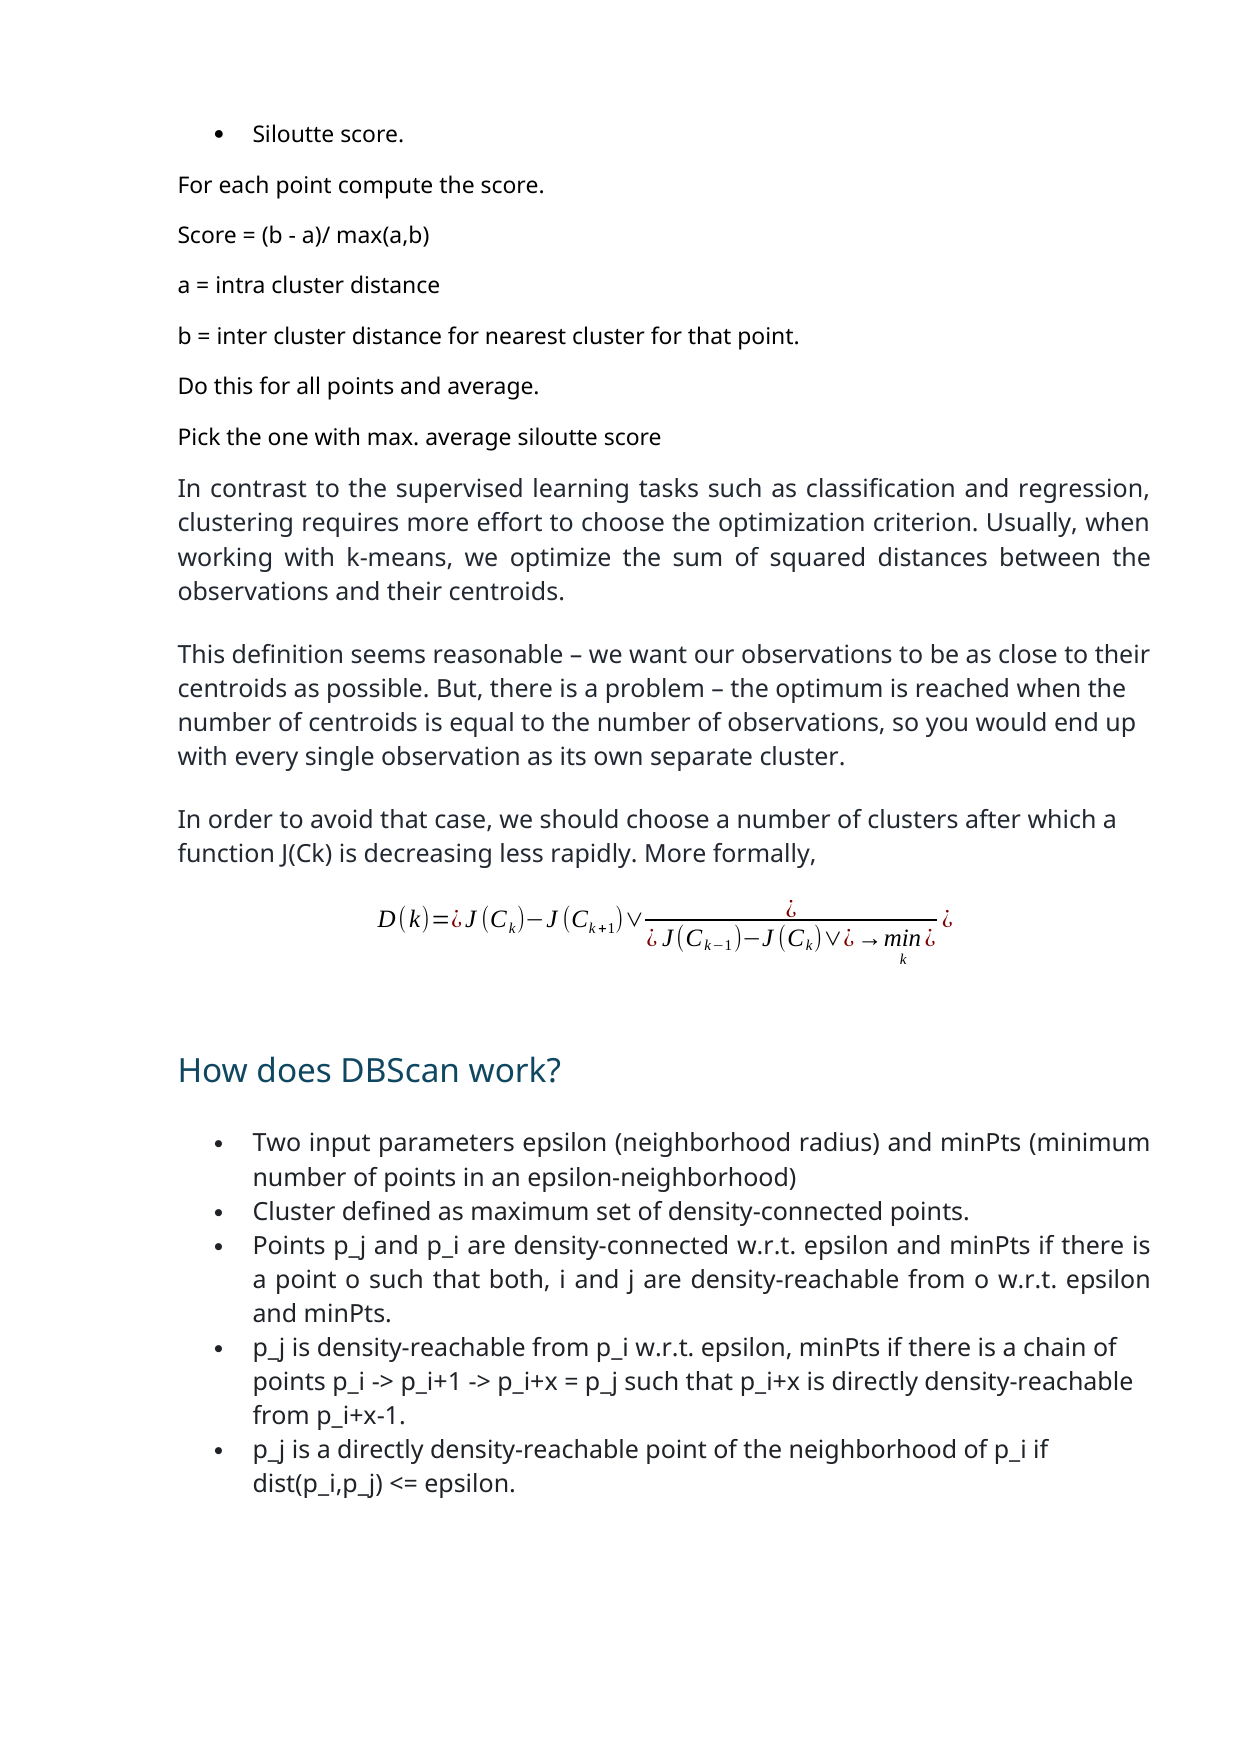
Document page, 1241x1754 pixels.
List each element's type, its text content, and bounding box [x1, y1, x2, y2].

subtitle How does DBScan work? [177, 1047, 1152, 1092]
list p_j is a directly density-reachable point of the neighborhood of p_i if dist(p_i,p_j) <= epsilon. [215, 1432, 1152, 1500]
text This definition seems reasonable – we want our observations to be as close to their centroids as possible. But, there is a problem – the optimum is reached when the number of centroids is equal to the number of observations, so you would end up with every single observation as its own separate cluster. [177, 636, 1152, 773]
text Pick the one with max. average siloutte score [177, 421, 1152, 452]
text In order to avoid that case, we should choose a number of clusters after which a function J(Ck) is decreasing less rapidly. More formally, [177, 802, 1152, 870]
text b = inter cluster distance for nearest cluster for that point. [177, 320, 1152, 351]
list Points p_j and p_i are density-connected w.r.t. epsilon and minPts if there is a point o such that both, i and j are density-reachable from o w.r.t. epsilon and minPts. [215, 1227, 1152, 1329]
text Do this for all points and average. [177, 370, 1152, 401]
text a = intra cluster distance [177, 269, 1152, 301]
list Cluster defined as maximum set of density-connected points. [215, 1193, 1152, 1227]
text In contrast to the supervised learning tasks such as classification and regression, clustering requires more effort to choose the optimization criterion. Usually, when working with k-means, we optimize the sum of squared distances between the observations and their centroids. [177, 471, 1152, 607]
list p_j is density-reachable from p_i w.r.t. epsilon, minPts if there is a chain of points p_i -> p_i+1 -> p_i+x = p_j such that p_i+x is directly density-reachable from p_i+x-1. [215, 1329, 1152, 1432]
list Siloutte score. [215, 118, 1152, 149]
list Two input parameters epsilon (neighborhood radius) and minPts (minimum number of points in an epsilon-neighborhood) [215, 1125, 1152, 1193]
text For each point compute the score. [177, 168, 1152, 200]
text Score = (b - a)/ max(a,b) [177, 219, 1152, 250]
